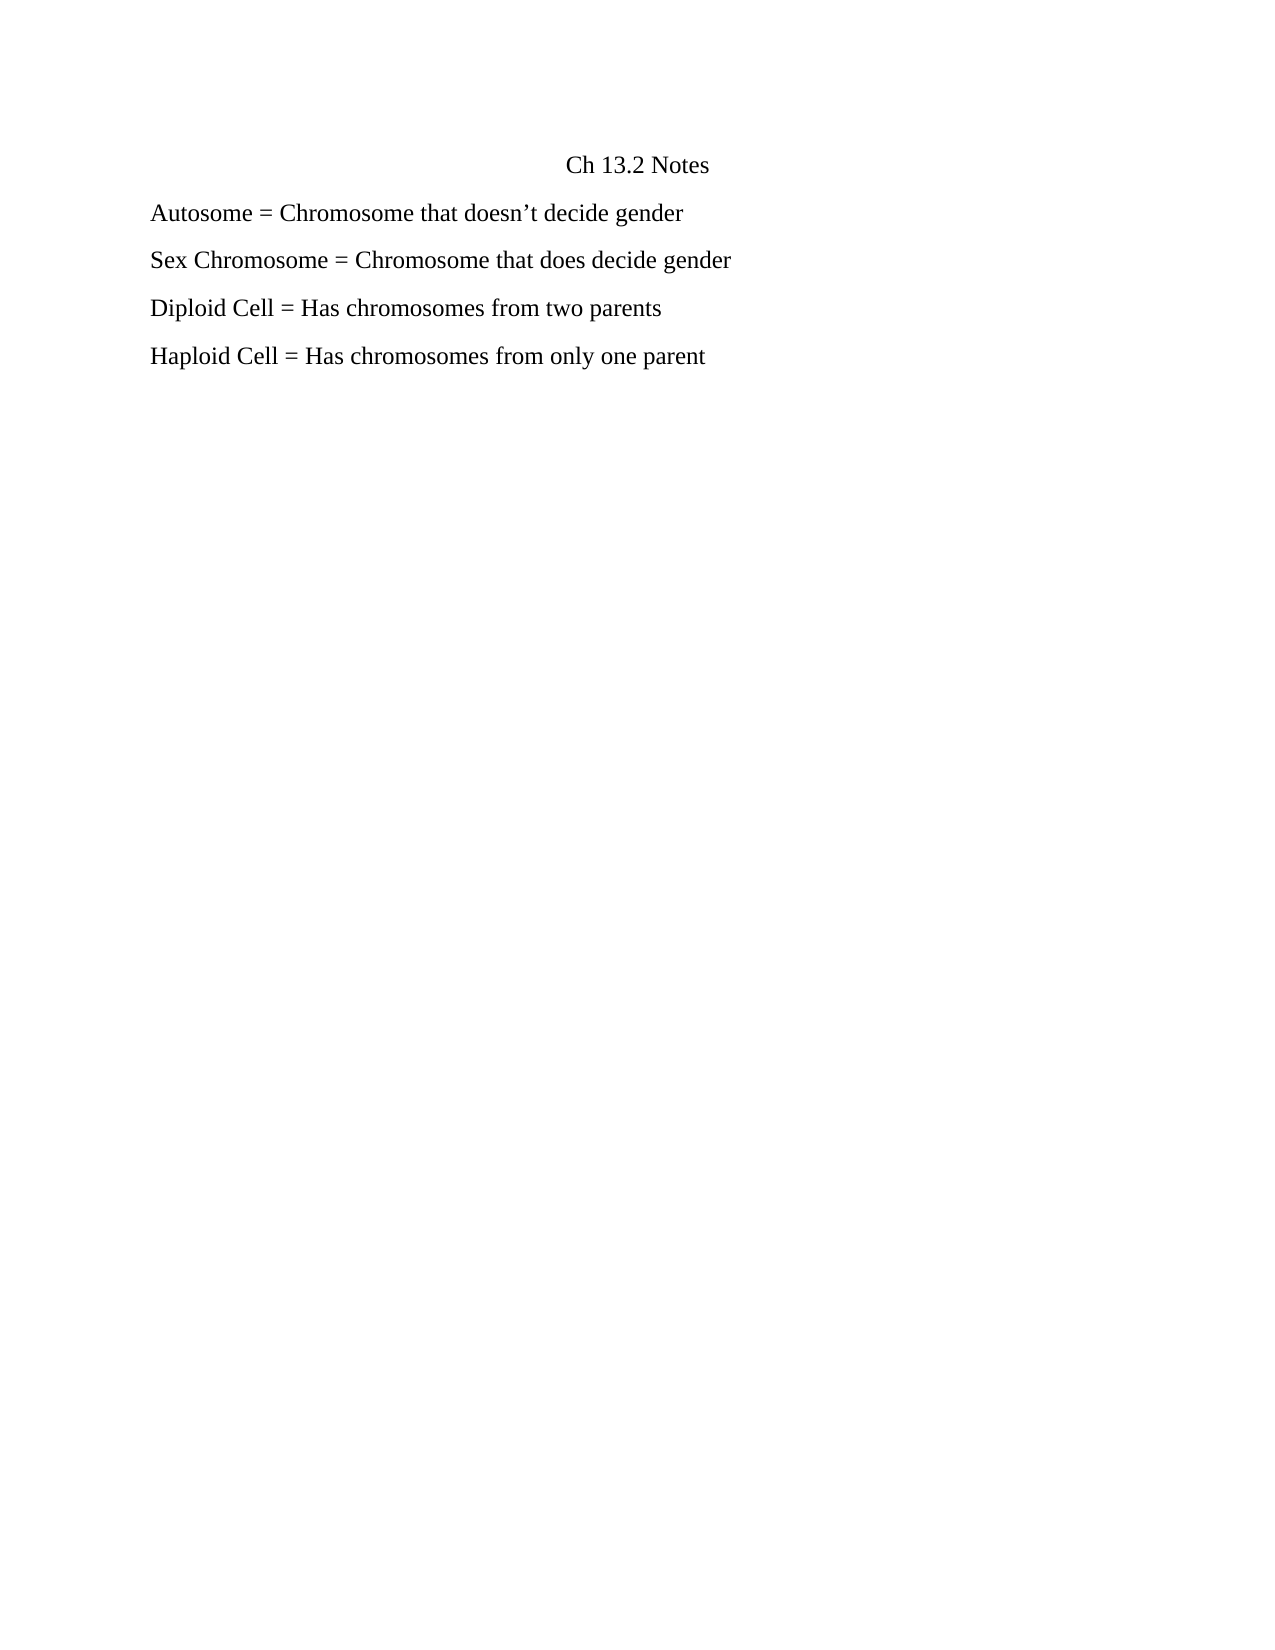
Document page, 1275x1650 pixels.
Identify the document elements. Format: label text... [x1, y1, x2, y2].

text Haploid Cell = Has chromosomes from only one parent [150, 341, 1125, 369]
text Autosome = Chromosome that doesn’t decide gender [150, 198, 1125, 226]
text Diploid Cell = Has chromosomes from two parents [150, 293, 1125, 322]
text Ch 13.2 Notes [150, 150, 1125, 179]
text Sex Chromosome = Chromosome that does decide gender [150, 245, 1125, 274]
